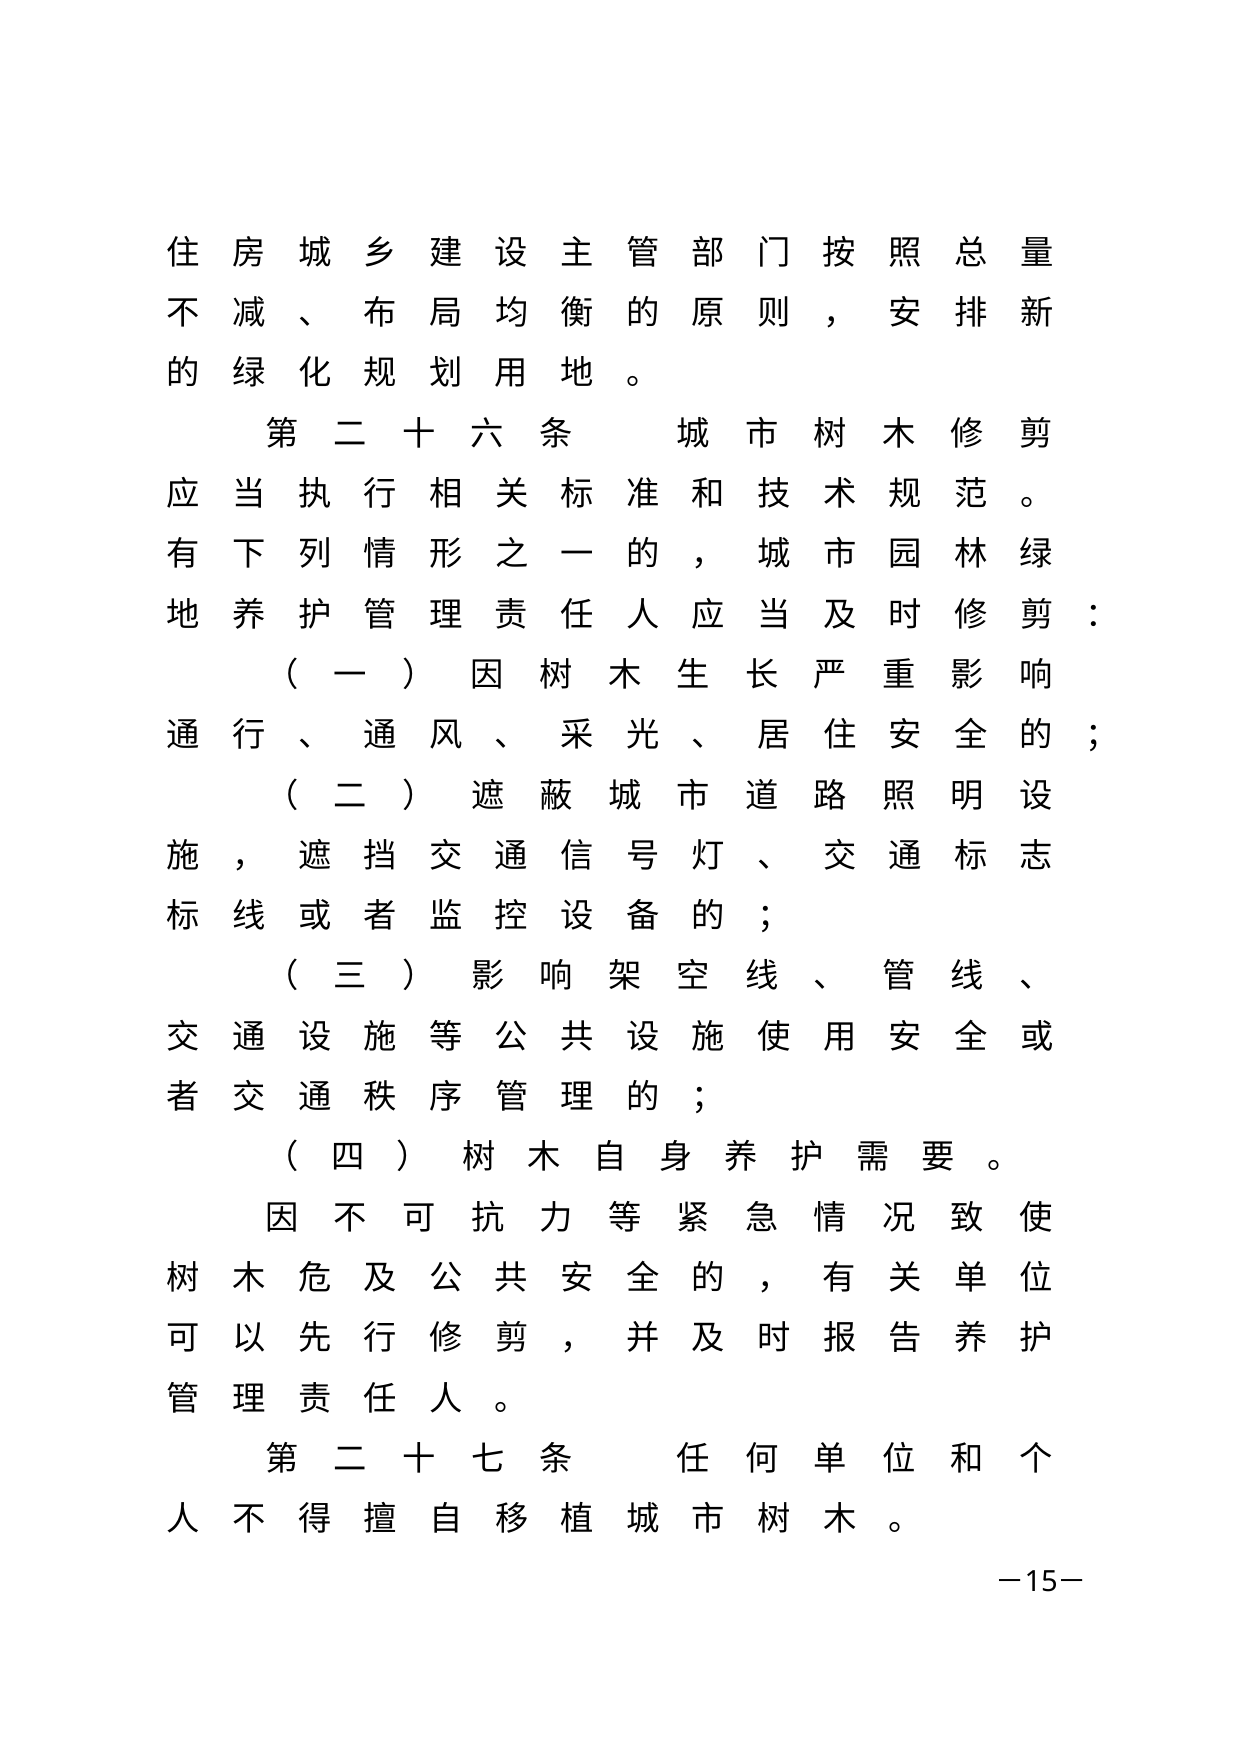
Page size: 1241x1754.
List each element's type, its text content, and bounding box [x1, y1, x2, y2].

text （三）影响架空线、管线、交通设施等公共设施使用安全或者交通秩序管理的； [167, 943, 1085, 1124]
text （四）树木自身养护需要。 [167, 1124, 1085, 1184]
text 因不可抗力等紧急情况致使树木危及公共安全的，有关单位可以先行修剪，并及时报告养护管理责任人。 [167, 1184, 1085, 1426]
text 第二十七条 任何单位和个人不得擅自移植城市树木。 [167, 1426, 1085, 1546]
text 改变城市绿地系统规划用地性质造成绿化规划用地面积减少的，自然资源主管部门应当会同住房城乡建设主管部门按照总量不减、布局均衡的原则，安排新的绿化规划用地。 [167, 219, 1085, 400]
text 第二十六条 城市树木修剪应当执行相关标准和技术规范。有下列情形之一的，城市园林绿地养护管理责任人应当及时修剪： [167, 400, 1085, 642]
text （一）因树木生长严重影响通行、通风、采光、居住安全的； [167, 642, 1085, 762]
text （二）遮蔽城市道路照明设施，遮挡交通信号灯、交通标志标线或者监控设备的； [167, 762, 1085, 943]
